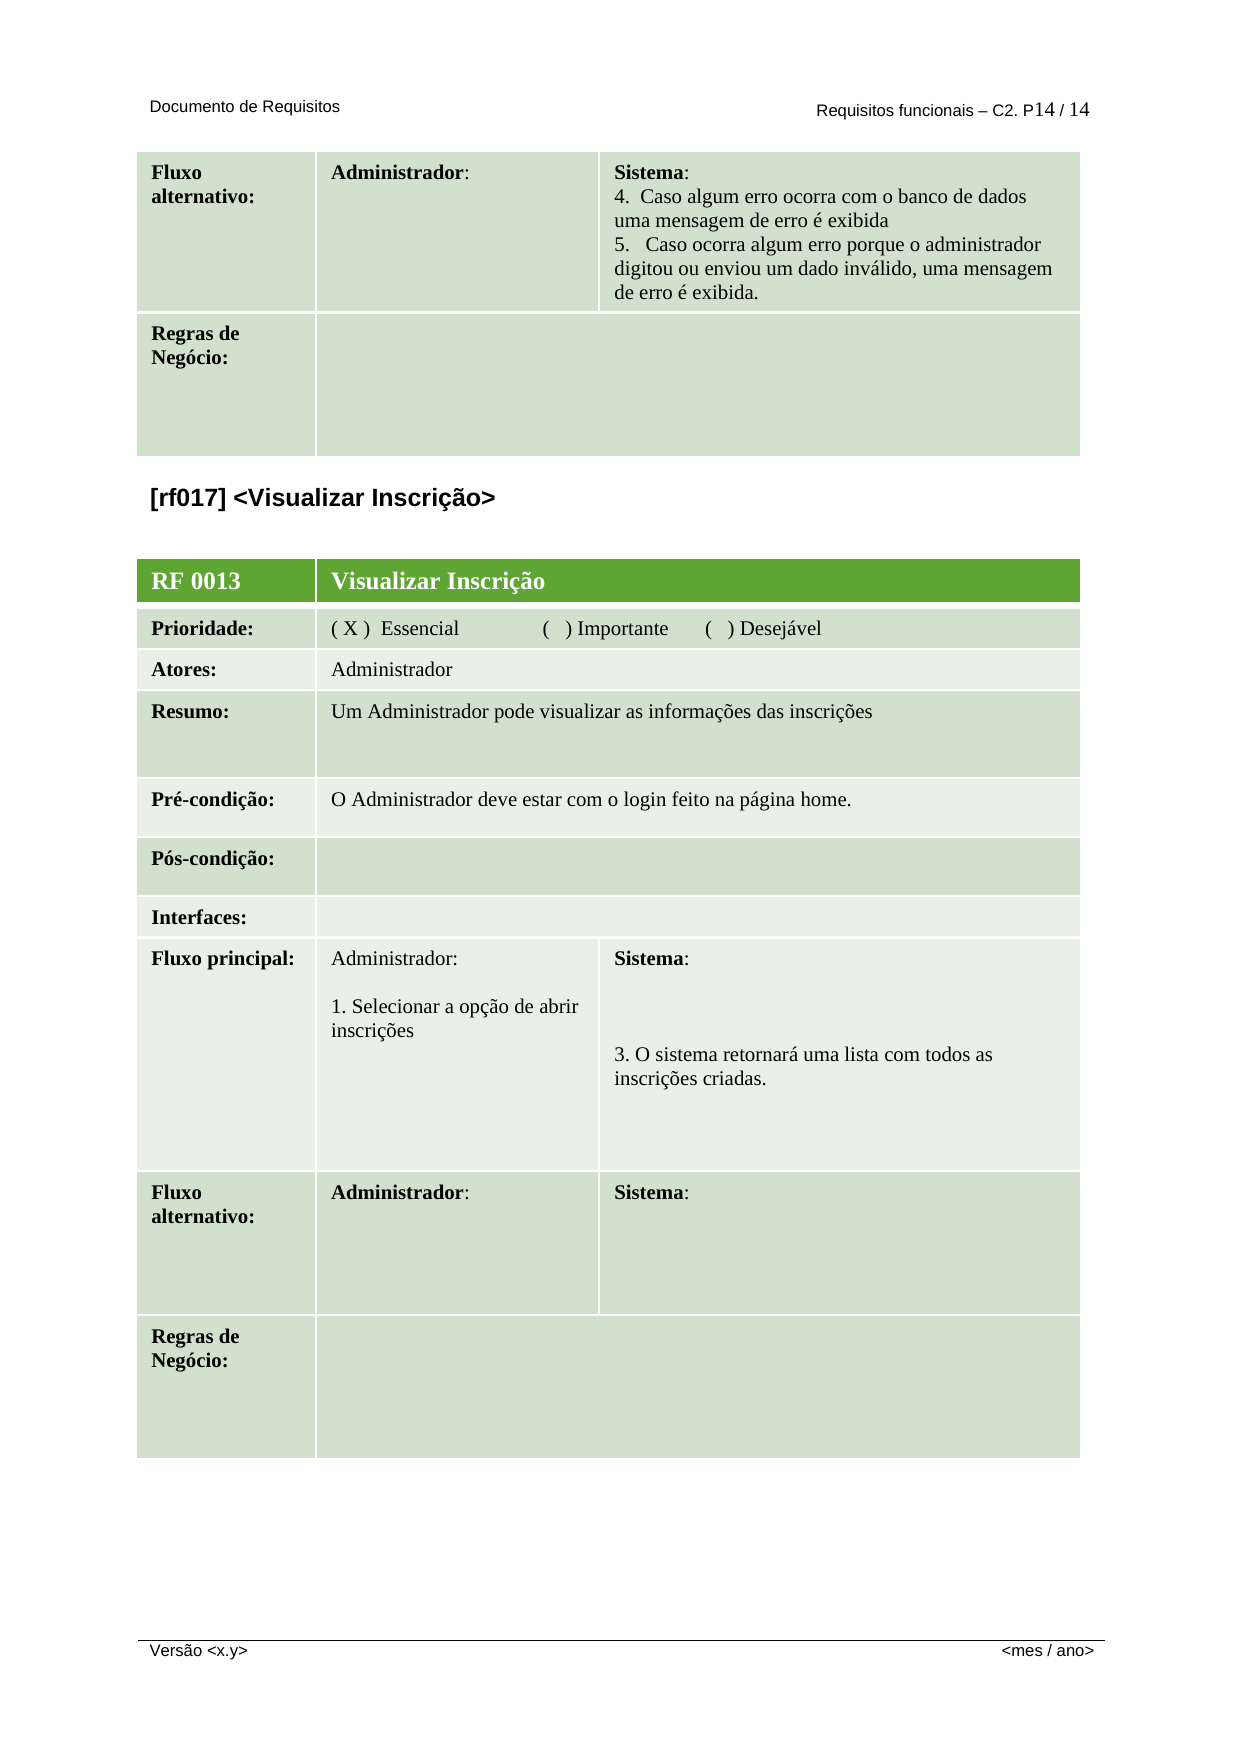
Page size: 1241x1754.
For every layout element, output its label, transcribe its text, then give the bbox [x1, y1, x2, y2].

table_cell Um Administrador pode visualizar as informações das inscrições [317, 691, 1080, 777]
table_cell Sistema: 3. O sistema retornará uma lista com todos as inscrições criadas. [600, 939, 1080, 1170]
table_cell Pré-condição: [137, 779, 315, 836]
table_cell Sistema: [600, 1172, 1080, 1314]
table_cell Prioridade: [137, 609, 315, 648]
table_cell Administrador: [317, 152, 598, 311]
table_cell Interfaces: [137, 897, 315, 936]
table_cell Pós-condição: [137, 838, 315, 895]
table_cell Regras de Negócio: [137, 314, 315, 456]
text [rf017] <Visualizar Inscrição> [150, 483, 1090, 512]
table_cell Administrador: [317, 1172, 598, 1314]
table_cell [317, 1316, 1080, 1458]
table_cell Sistema: 4. Caso algum erro ocorra com o banco de dados uma mensagem de erro é exibida 5. Caso ocorra algum erro porque o administrador digitou ou enviou um dado inválido, uma mensagem de erro é exibida. [600, 152, 1080, 311]
table_cell O Administrador deve estar com o login feito na página home. [317, 779, 1080, 836]
table_cell ( X ) Essencial ( ) Importante ( ) Desejável [317, 609, 1080, 648]
table_cell Administrador [317, 650, 1080, 689]
table_cell Atores: [137, 650, 315, 689]
table_header RF 0013 [137, 559, 315, 602]
table_cell Fluxo alternativo: [137, 152, 315, 311]
table_cell [317, 314, 1080, 456]
table_cell [317, 897, 1080, 936]
table_cell Fluxo principal: [137, 939, 315, 1170]
table_cell Administrador: 1. Selecionar a opção de abrir inscrições [317, 939, 598, 1170]
table_header Visualizar Inscrição [317, 559, 1080, 602]
table_cell [317, 838, 1080, 895]
table_cell Fluxo alternativo: [137, 1172, 315, 1314]
table_cell Regras de Negócio: [137, 1316, 315, 1458]
table_cell Resumo: [137, 691, 315, 777]
